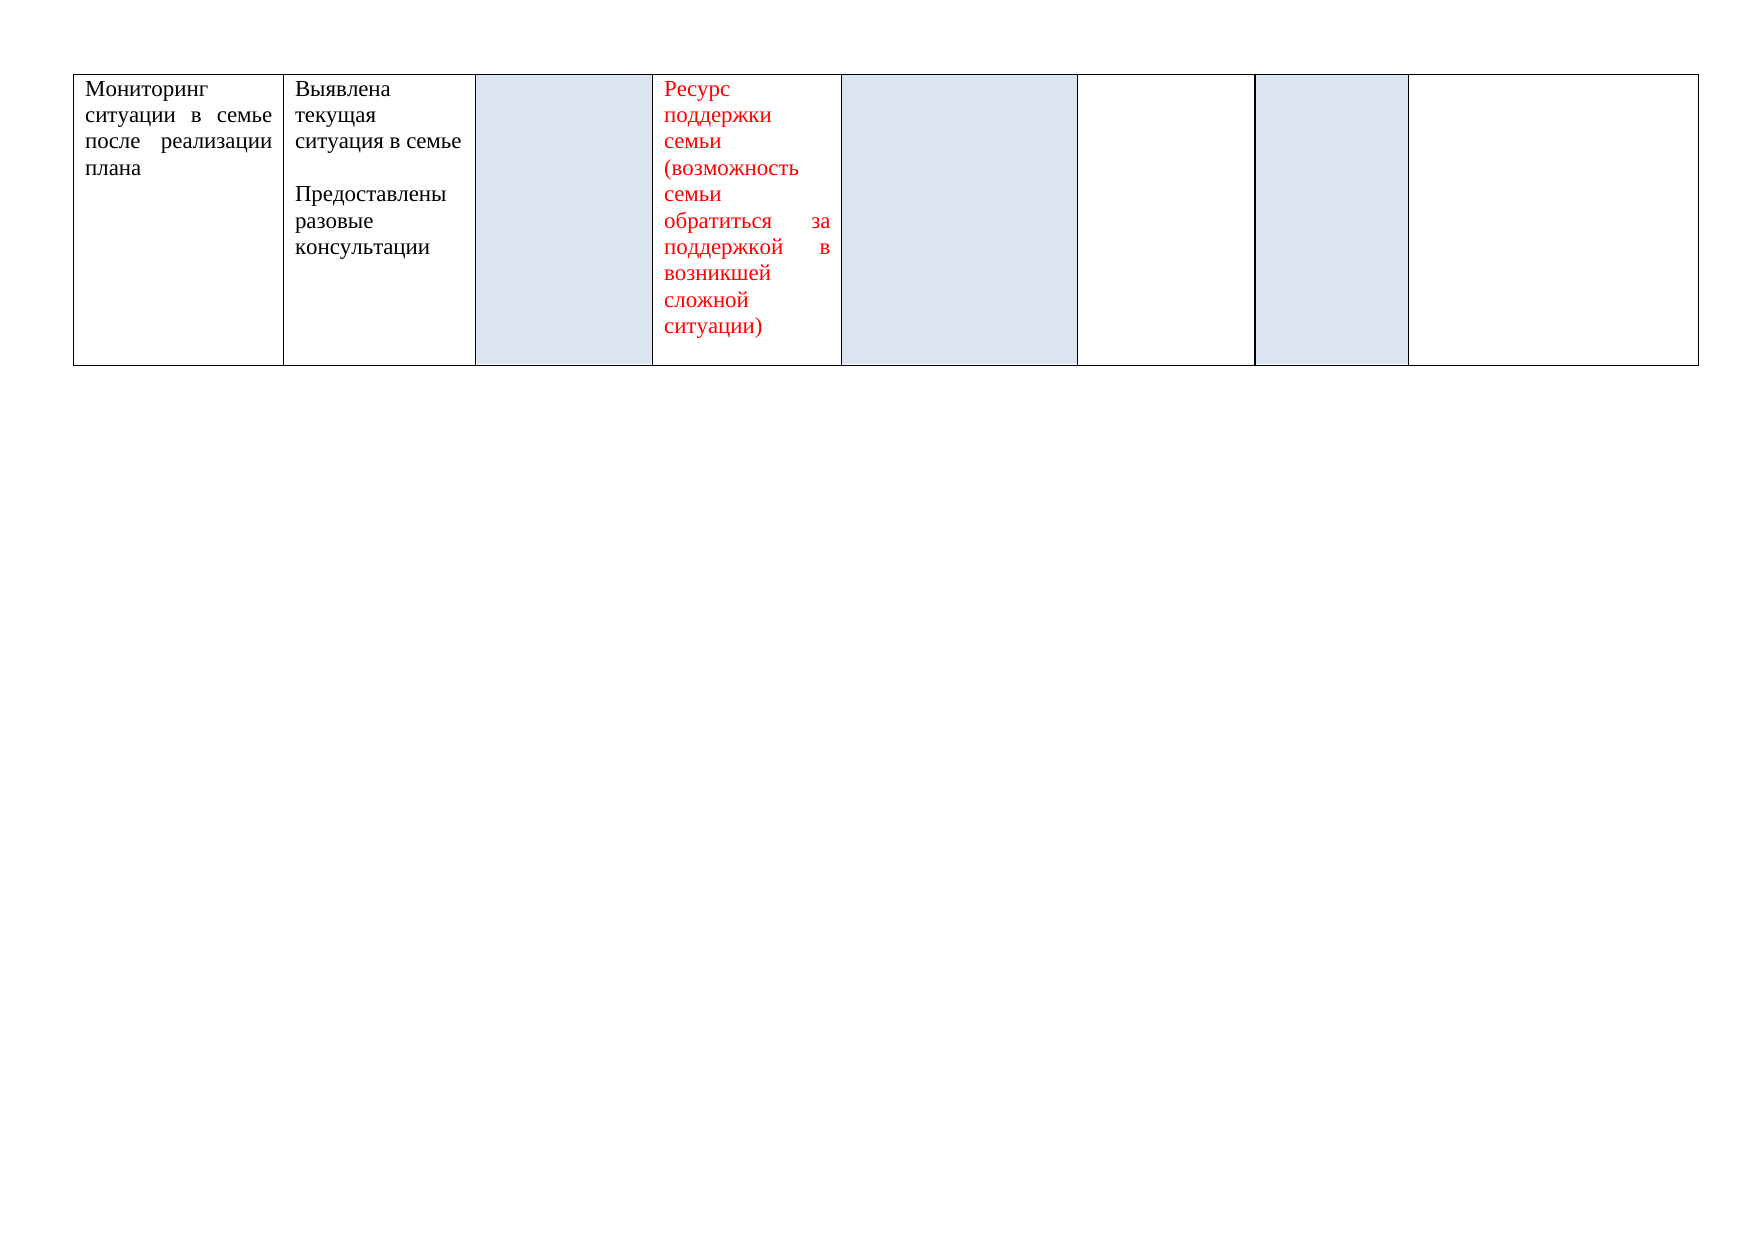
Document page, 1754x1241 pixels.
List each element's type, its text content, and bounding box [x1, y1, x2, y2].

table_cell [1078, 75, 1254, 364]
table_cell [1256, 75, 1408, 364]
table_cell Мониторинг ситуации в семье после реализации плана [74, 75, 283, 364]
table_cell Ресурс поддержки семьи (возможность семьи обратиться за поддержкой в возникшей сложной ситуации) [653, 75, 841, 364]
table_cell [476, 75, 652, 364]
table_cell [842, 75, 1077, 364]
table_cell Выявлена текущая ситуация в семье Предоставлены разовые консультации [284, 75, 475, 364]
